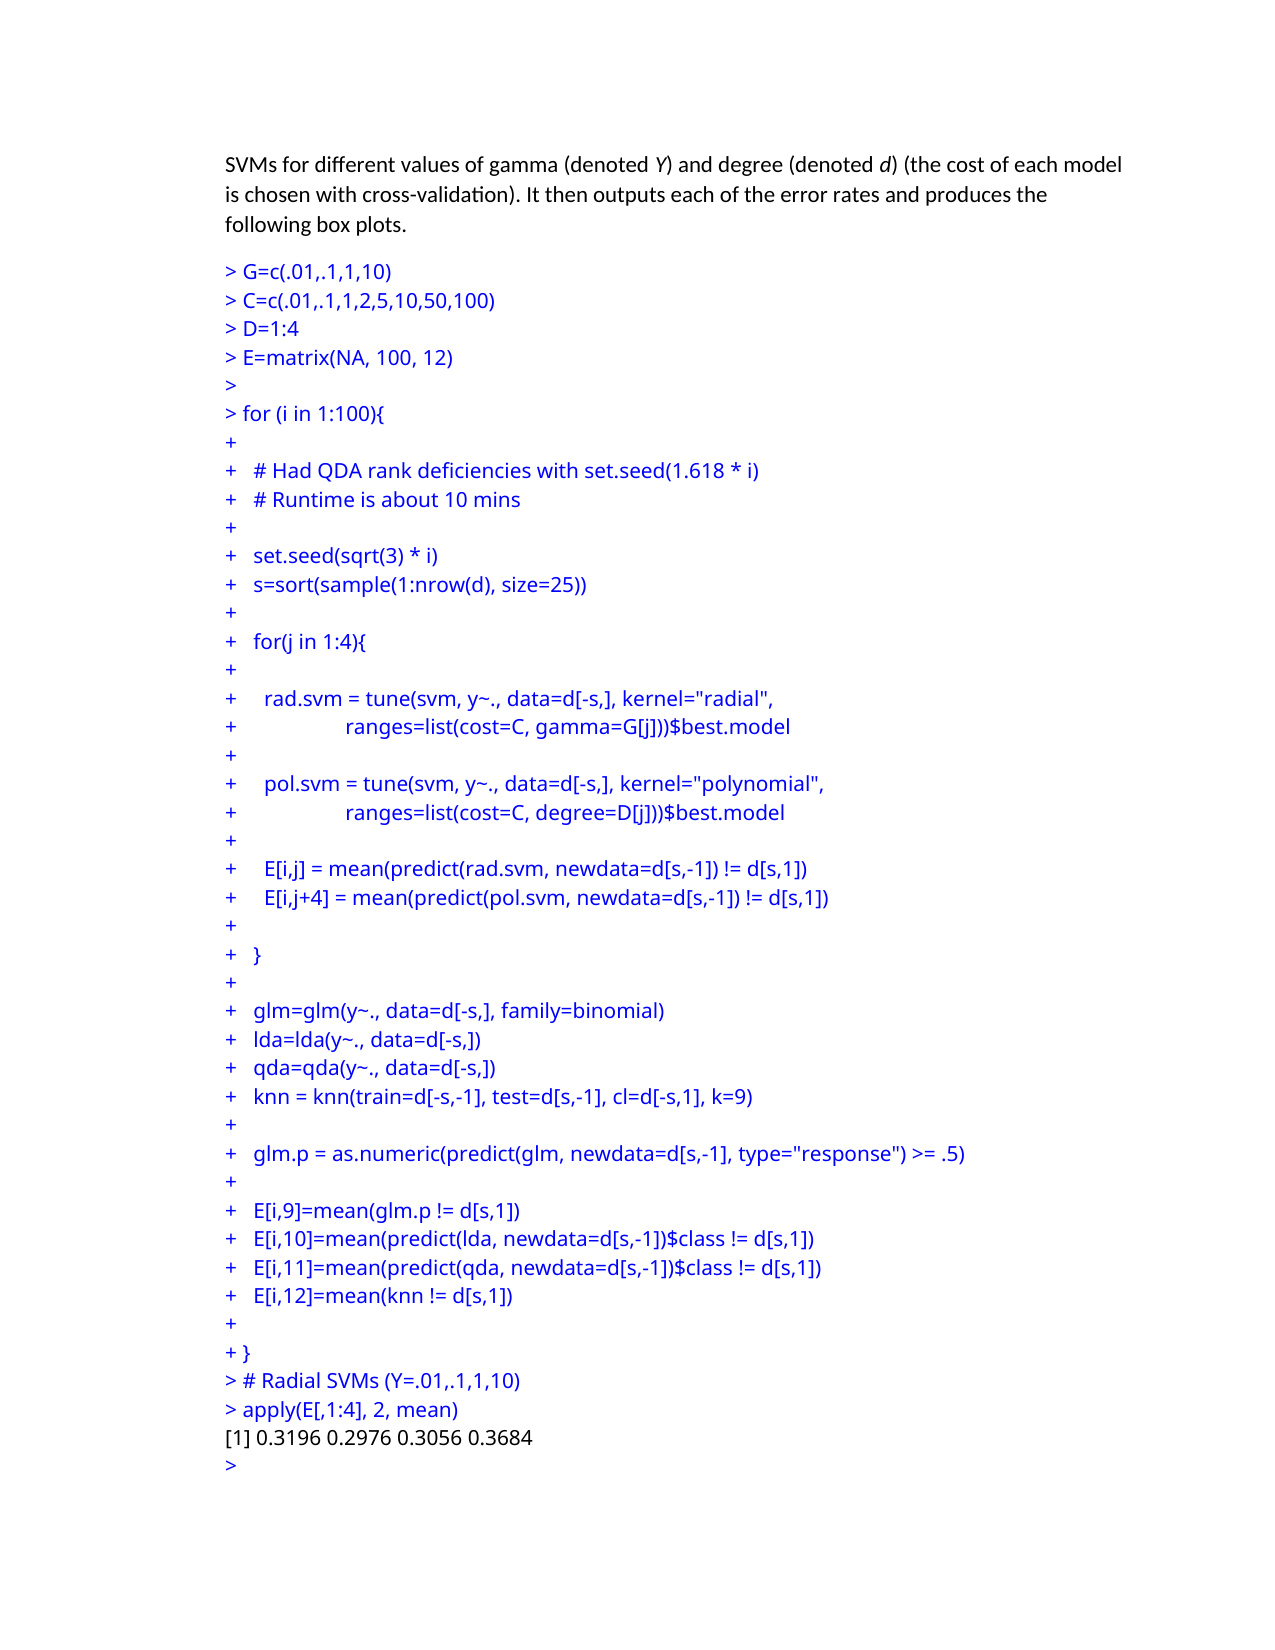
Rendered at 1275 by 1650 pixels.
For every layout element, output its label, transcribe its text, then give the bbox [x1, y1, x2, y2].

text + [225, 968, 1125, 997]
text [1] 0.3196 0.2976 0.3056 0.3684 [225, 1423, 1125, 1452]
text > for (i in 1:100){ [225, 399, 1125, 428]
text > # Radial SVMs (Y=.01,.1,1,10) [225, 1366, 1125, 1395]
text > [225, 371, 1125, 399]
text > apply(E[,1:4], 2, mean) [225, 1395, 1125, 1423]
text + [225, 1309, 1125, 1338]
text + glm=glm(y~., data=d[-s,], family=binomial) [225, 997, 1125, 1025]
text + [225, 598, 1125, 627]
text + lda=lda(y~., data=d[-s,]) [225, 1025, 1125, 1053]
text + [225, 1167, 1125, 1196]
text + # Had QDA rank deficiencies with set.seed(1.618 * i) [225, 456, 1125, 485]
text + [225, 428, 1125, 456]
text + [225, 741, 1125, 769]
text + pol.svm = tune(svm, y~., data=d[-s,], kernel="polynomial", [225, 769, 1125, 798]
text > C=c(.01,.1,1,2,5,10,50,100) [225, 286, 1125, 314]
text + s=sort(sample(1:nrow(d), size=25)) [225, 570, 1125, 598]
text + glm.p = as.numeric(predict(glm, newdata=d[s,-1], type="response") >= .5) [225, 1139, 1125, 1167]
text + [225, 826, 1125, 854]
text + ranges=list(cost=C, gamma=G[j]))$best.model [225, 712, 1125, 741]
text + # Runtime is about 10 mins [225, 485, 1125, 513]
text + E[i,j+4] = mean(predict(pol.svm, newdata=d[s,-1]) != d[s,1]) [225, 883, 1125, 911]
text + ranges=list(cost=C, degree=D[j]))$best.model [225, 798, 1125, 826]
text + E[i,10]=mean(predict(lda, newdata=d[s,-1])$class != d[s,1]) [225, 1224, 1125, 1253]
text + E[i,j] = mean(predict(rad.svm, newdata=d[s,-1]) != d[s,1]) [225, 854, 1125, 883]
text + [225, 513, 1125, 542]
text + [225, 911, 1125, 940]
text + for(j in 1:4){ [225, 627, 1125, 655]
text > [225, 1452, 1125, 1480]
text + rad.svm = tune(svm, y~., data=d[-s,], kernel="radial", [225, 684, 1125, 712]
text + set.seed(sqrt(3) * i) [225, 542, 1125, 570]
text + E[i,12]=mean(knn != d[s,1]) [225, 1281, 1125, 1309]
text + E[i,11]=mean(predict(qda, newdata=d[s,-1])$class != d[s,1]) [225, 1253, 1125, 1281]
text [225, 150, 1125, 238]
text + E[i,9]=mean(glm.p != d[s,1]) [225, 1196, 1125, 1224]
text + qda=qda(y~., data=d[-s,]) [225, 1053, 1125, 1082]
text + knn = knn(train=d[-s,-1], test=d[s,-1], cl=d[-s,1], k=9) [225, 1082, 1125, 1110]
text + [225, 1110, 1125, 1139]
text > E=matrix(NA, 100, 12) [225, 343, 1125, 371]
text + } [225, 940, 1125, 968]
text > G=c(.01,.1,1,10) [225, 257, 1125, 286]
text + } [225, 1338, 1125, 1366]
text > D=1:4 [225, 314, 1125, 343]
text + [225, 655, 1125, 684]
